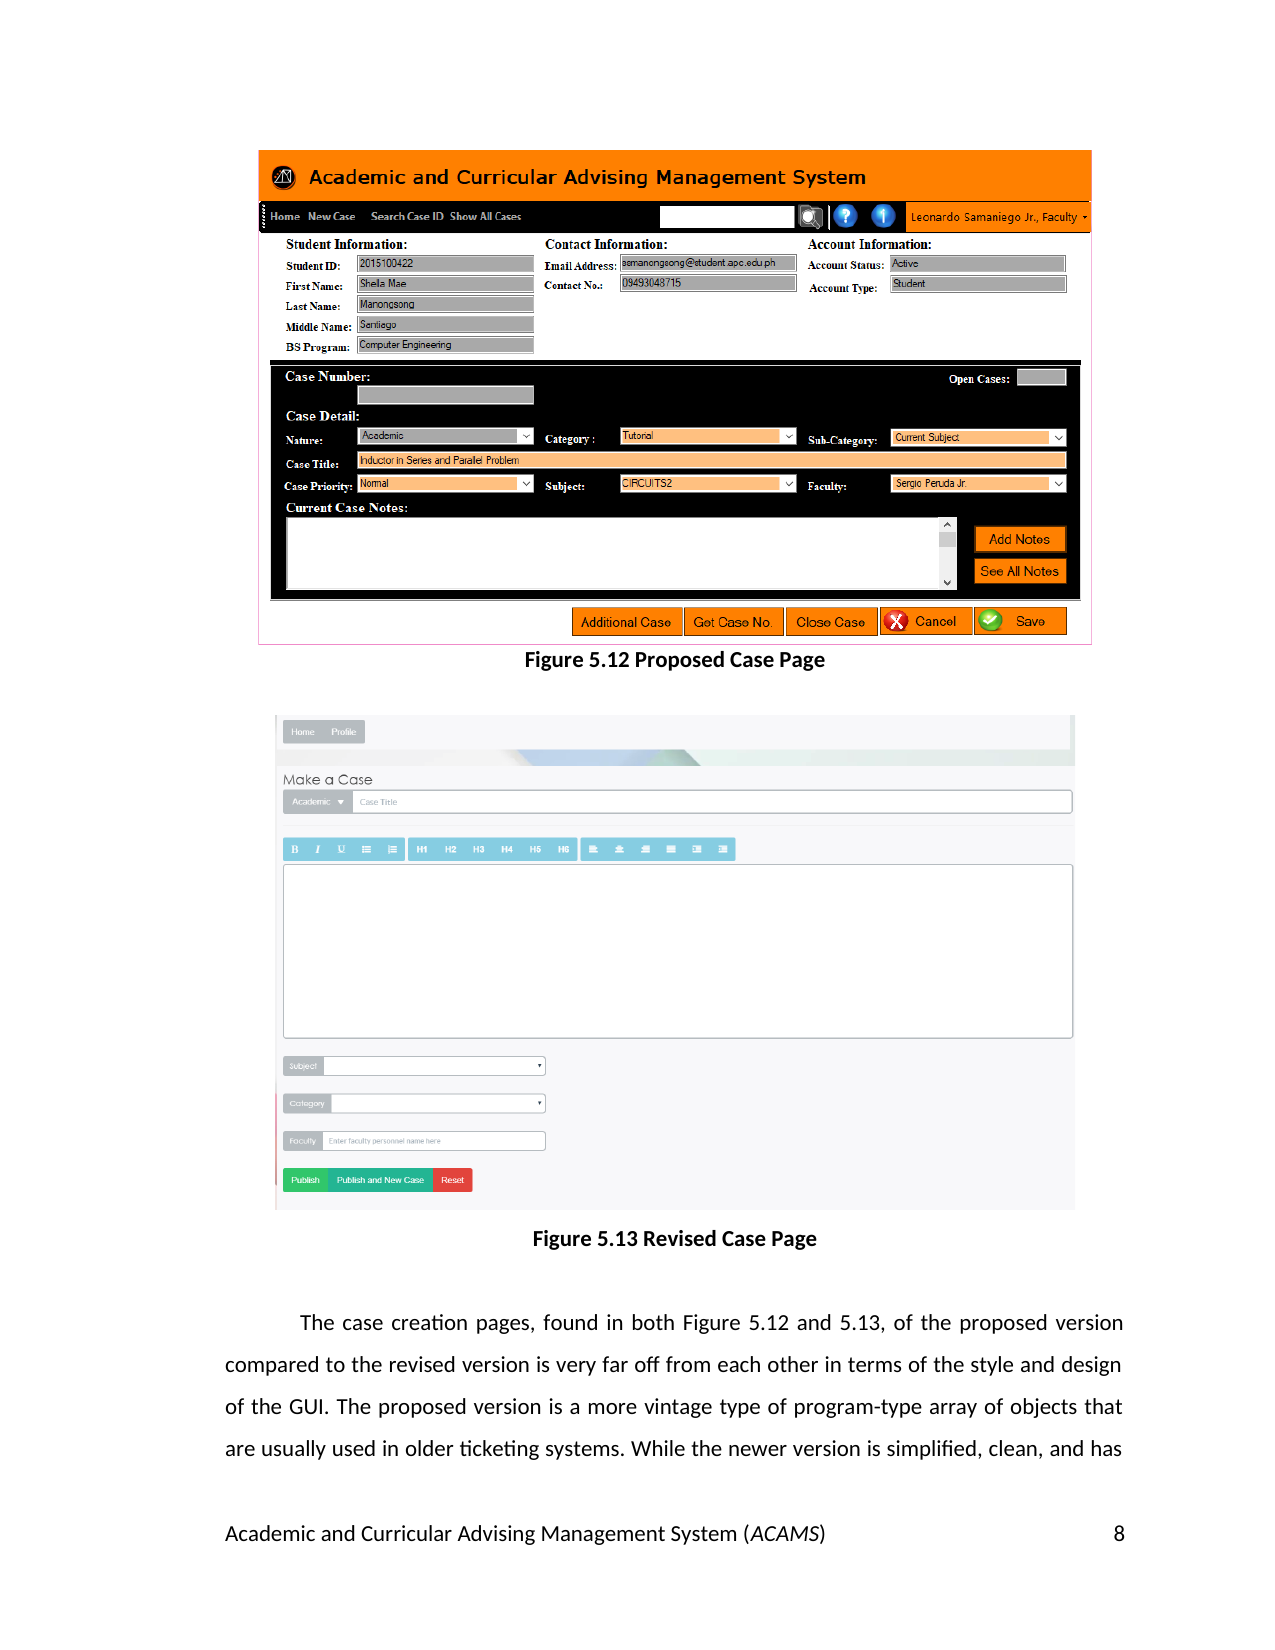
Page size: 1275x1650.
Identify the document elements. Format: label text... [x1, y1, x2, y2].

picture [258, 150, 1092, 645]
text Figure 5.13 Revised Case Page [225, 1224, 1125, 1252]
text Figure 5.12 Proposed Case Page [225, 645, 1125, 673]
picture [275, 715, 1075, 1210]
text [225, 1308, 1125, 1462]
